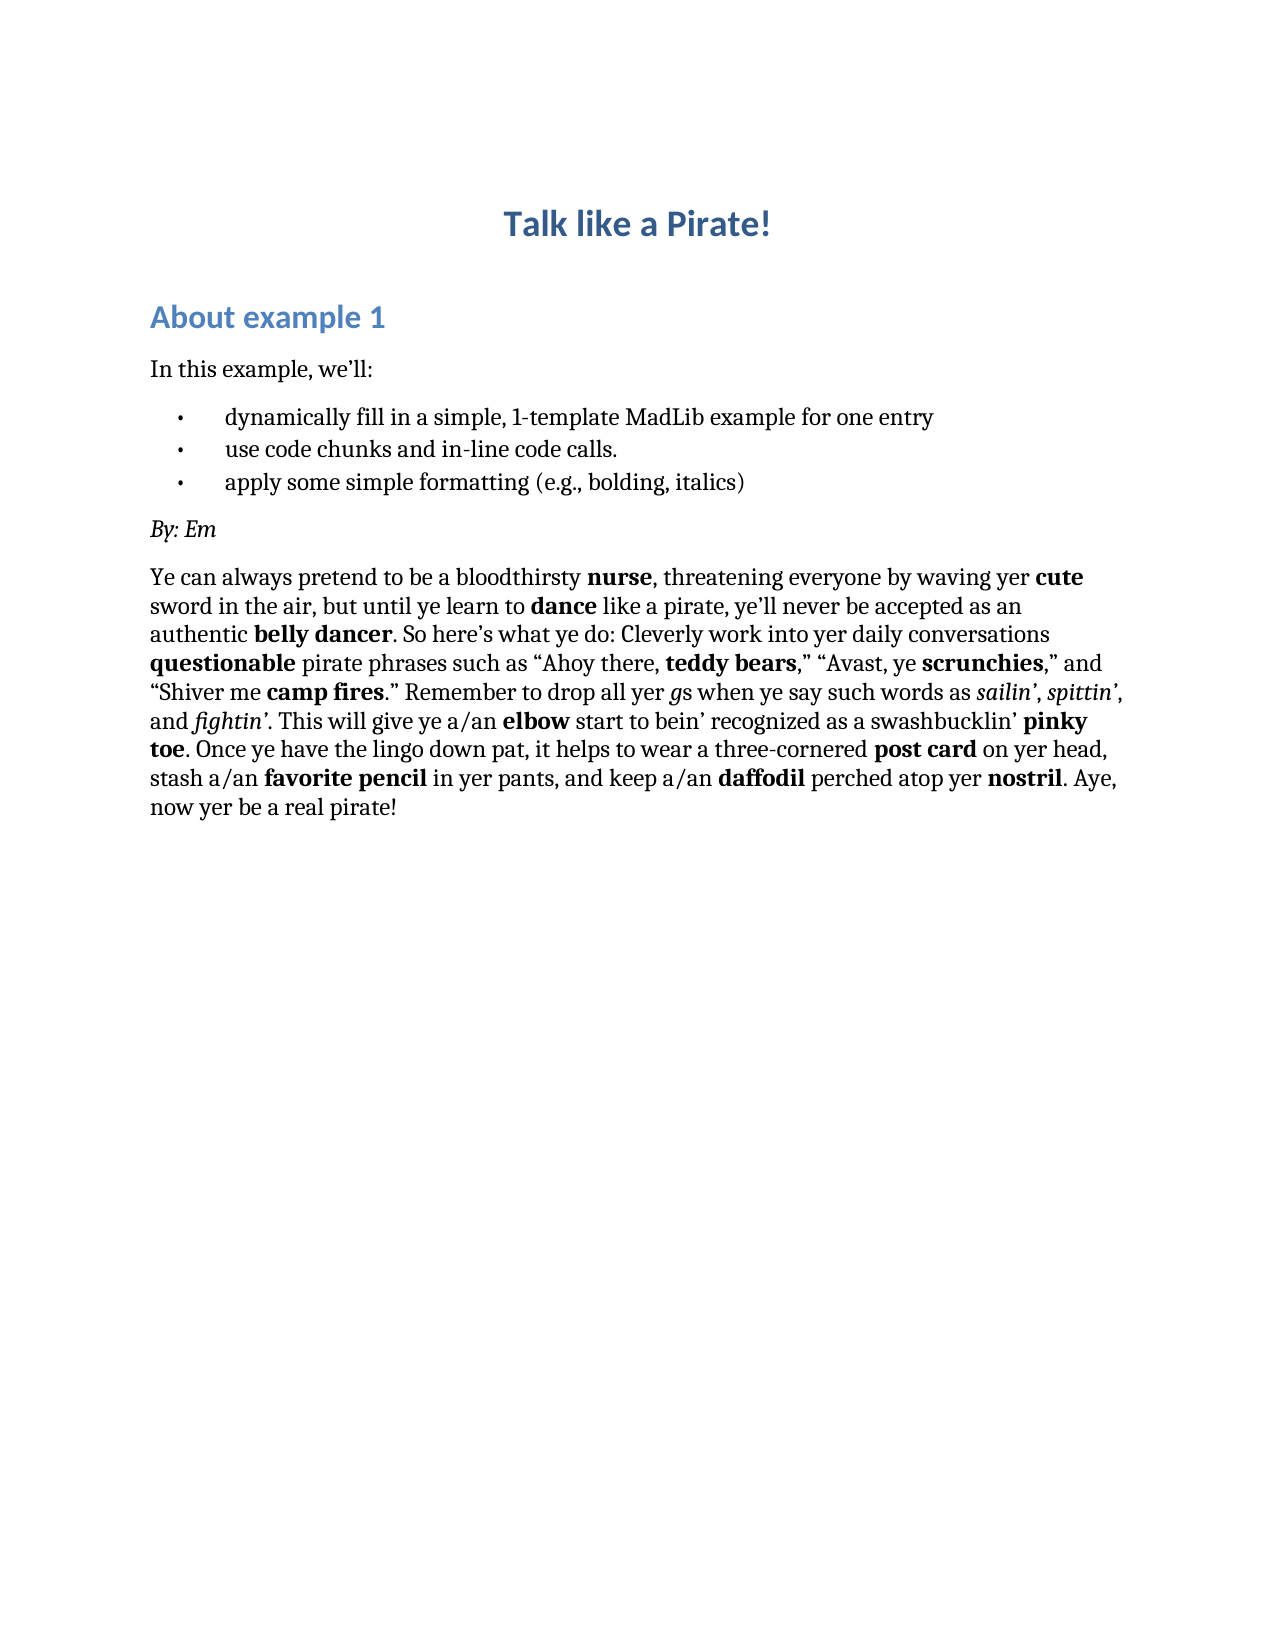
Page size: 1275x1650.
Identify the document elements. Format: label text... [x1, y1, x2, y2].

list dynamically fill in a simple, 1-template MadLib example for one entry [175, 403, 1125, 432]
title Talk like a Pirate! [150, 200, 1125, 246]
list apply some simple formatting (e.g., bolding, italics) [175, 468, 1125, 497]
text In this example, we’ll: [150, 355, 1125, 384]
text Ye can always pretend to be a bloodthirsty nurse, threatening everyone by waving yer cute sword in the air, but until ye learn to dance like a pirate, ye’ll never be accepted as an authentic belly dancer. So here’s what ye do: Cleverly work into yer daily conversations questionable pirate phrases such as “Ahoy there, teddy bears,” “Avast, ye scrunchies,” and “Shiver me camp fires.” Remember to drop all yer gs when ye say such words as sailin’, spittin’, and fightin’. This will give ye a/an elbow start to bein’ recognized as a swashbucklin’ pinky toe. Once ye have the lingo down pat, it helps to wear a three-cornered post card on yer head, stash a/an favorite pencil in yer pants, and keep a/an daffodil perched atop yer nostril. Aye, now yer be a real pirate! [150, 563, 1125, 822]
text By: Em [150, 515, 1125, 544]
list use code chunks and in-line code calls. [175, 435, 1125, 464]
subtitle About example 1 [150, 296, 1125, 337]
